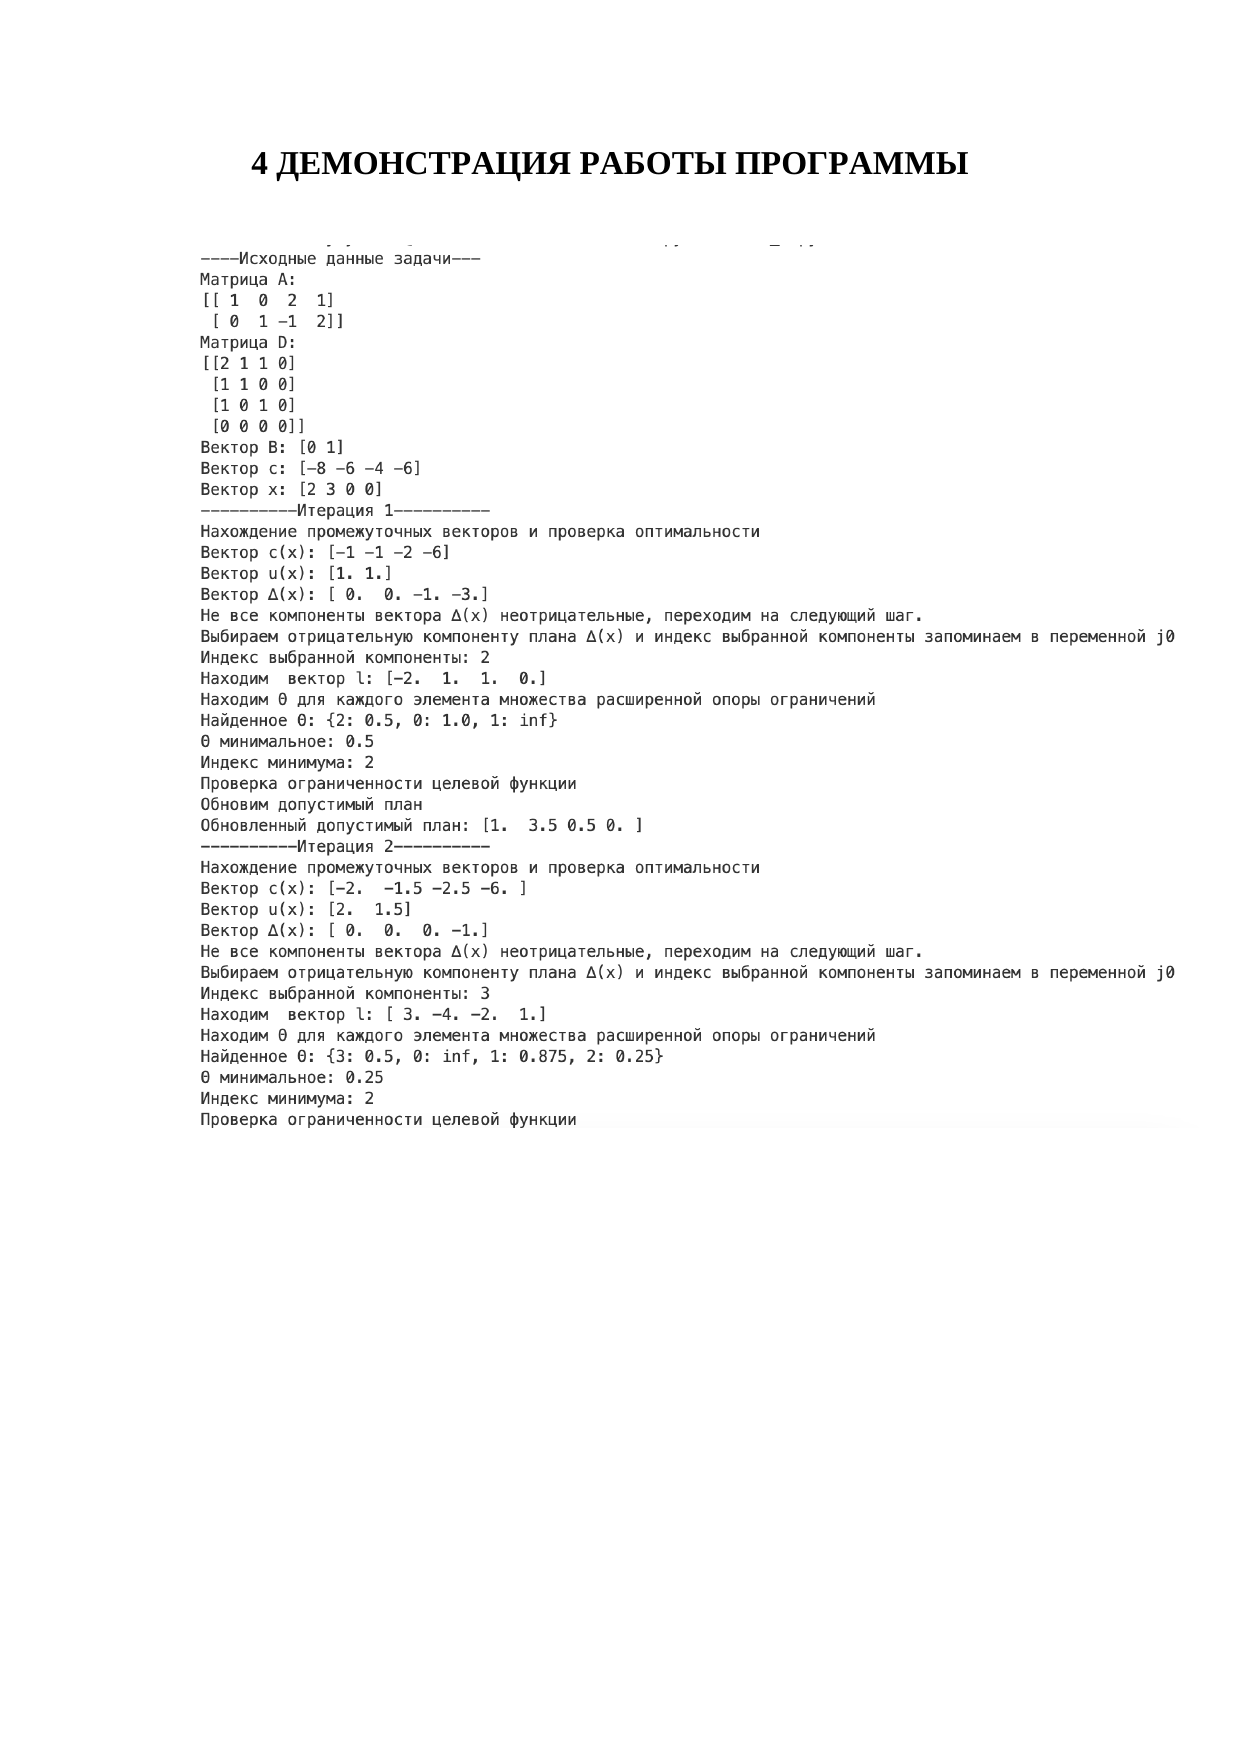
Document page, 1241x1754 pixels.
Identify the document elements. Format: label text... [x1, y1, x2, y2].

picture [177, 245, 1203, 1128]
subtitle 4 ДЕМОНСТРАЦИЯ РАБОТЫ ПРОГРАММЫ [177, 143, 1152, 181]
